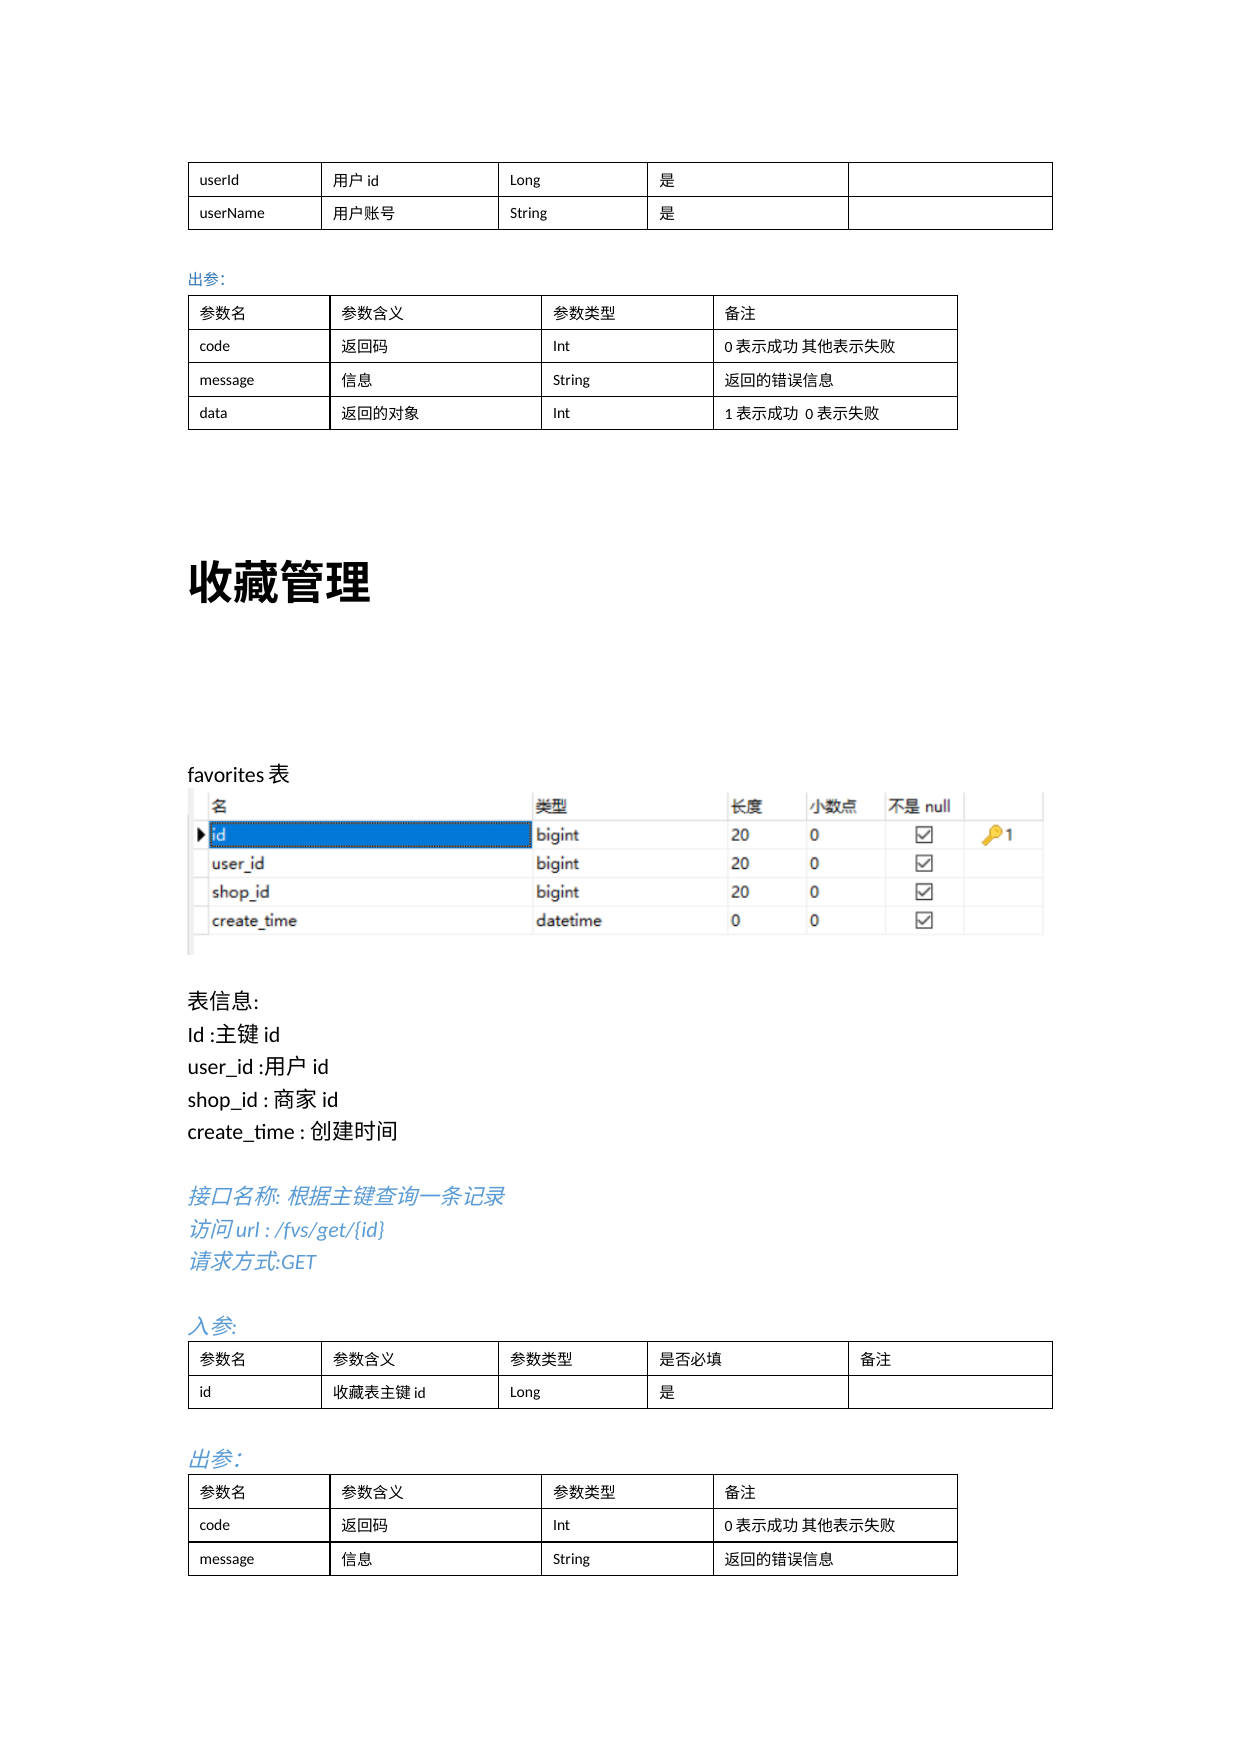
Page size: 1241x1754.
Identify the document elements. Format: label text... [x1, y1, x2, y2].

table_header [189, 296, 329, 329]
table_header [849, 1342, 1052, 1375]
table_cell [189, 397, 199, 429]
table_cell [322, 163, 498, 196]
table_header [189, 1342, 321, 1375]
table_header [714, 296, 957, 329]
text favorites表 [187, 756, 1053, 788]
text 出参： [187, 1442, 1053, 1474]
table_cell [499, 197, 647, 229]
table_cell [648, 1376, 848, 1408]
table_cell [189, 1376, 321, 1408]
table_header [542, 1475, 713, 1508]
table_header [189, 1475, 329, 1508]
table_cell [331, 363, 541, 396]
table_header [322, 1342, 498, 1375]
text 访问url : /fvs/get/{id} [187, 1211, 1053, 1244]
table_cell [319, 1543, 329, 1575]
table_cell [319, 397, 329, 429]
text 入参: [187, 1309, 1053, 1341]
picture [187, 788, 1053, 955]
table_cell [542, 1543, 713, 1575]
text Id :主键id [187, 1016, 1053, 1049]
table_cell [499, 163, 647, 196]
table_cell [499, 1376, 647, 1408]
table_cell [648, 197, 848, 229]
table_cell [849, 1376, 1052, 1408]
text shop_id : 商家id [187, 1081, 1053, 1114]
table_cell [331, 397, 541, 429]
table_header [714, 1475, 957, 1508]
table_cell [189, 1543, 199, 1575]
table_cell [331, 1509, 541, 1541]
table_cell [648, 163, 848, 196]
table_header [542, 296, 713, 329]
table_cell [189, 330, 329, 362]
text user_id :用户id [187, 1049, 1053, 1081]
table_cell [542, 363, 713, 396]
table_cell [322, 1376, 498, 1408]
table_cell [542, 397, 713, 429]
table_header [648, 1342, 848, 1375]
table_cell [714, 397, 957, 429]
text 请求方式:GET [187, 1244, 1053, 1276]
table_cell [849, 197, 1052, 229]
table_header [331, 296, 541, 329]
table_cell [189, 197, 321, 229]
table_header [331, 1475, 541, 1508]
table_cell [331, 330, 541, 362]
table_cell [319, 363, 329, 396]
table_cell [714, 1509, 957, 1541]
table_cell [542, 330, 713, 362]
text create_time : 创建时间 [187, 1114, 1053, 1146]
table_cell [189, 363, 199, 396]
subtitle 收藏管理 [187, 531, 1053, 628]
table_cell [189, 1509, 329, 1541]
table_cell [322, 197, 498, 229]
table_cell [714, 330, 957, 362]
text 接口名称: 根据主键查询一条记录 [187, 1179, 1053, 1211]
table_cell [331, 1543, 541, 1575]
text 表信息: [187, 984, 1053, 1016]
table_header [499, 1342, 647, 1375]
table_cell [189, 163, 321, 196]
text 出参： [187, 263, 1053, 295]
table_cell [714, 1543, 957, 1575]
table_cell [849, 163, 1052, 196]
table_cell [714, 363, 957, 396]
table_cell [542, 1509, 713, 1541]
